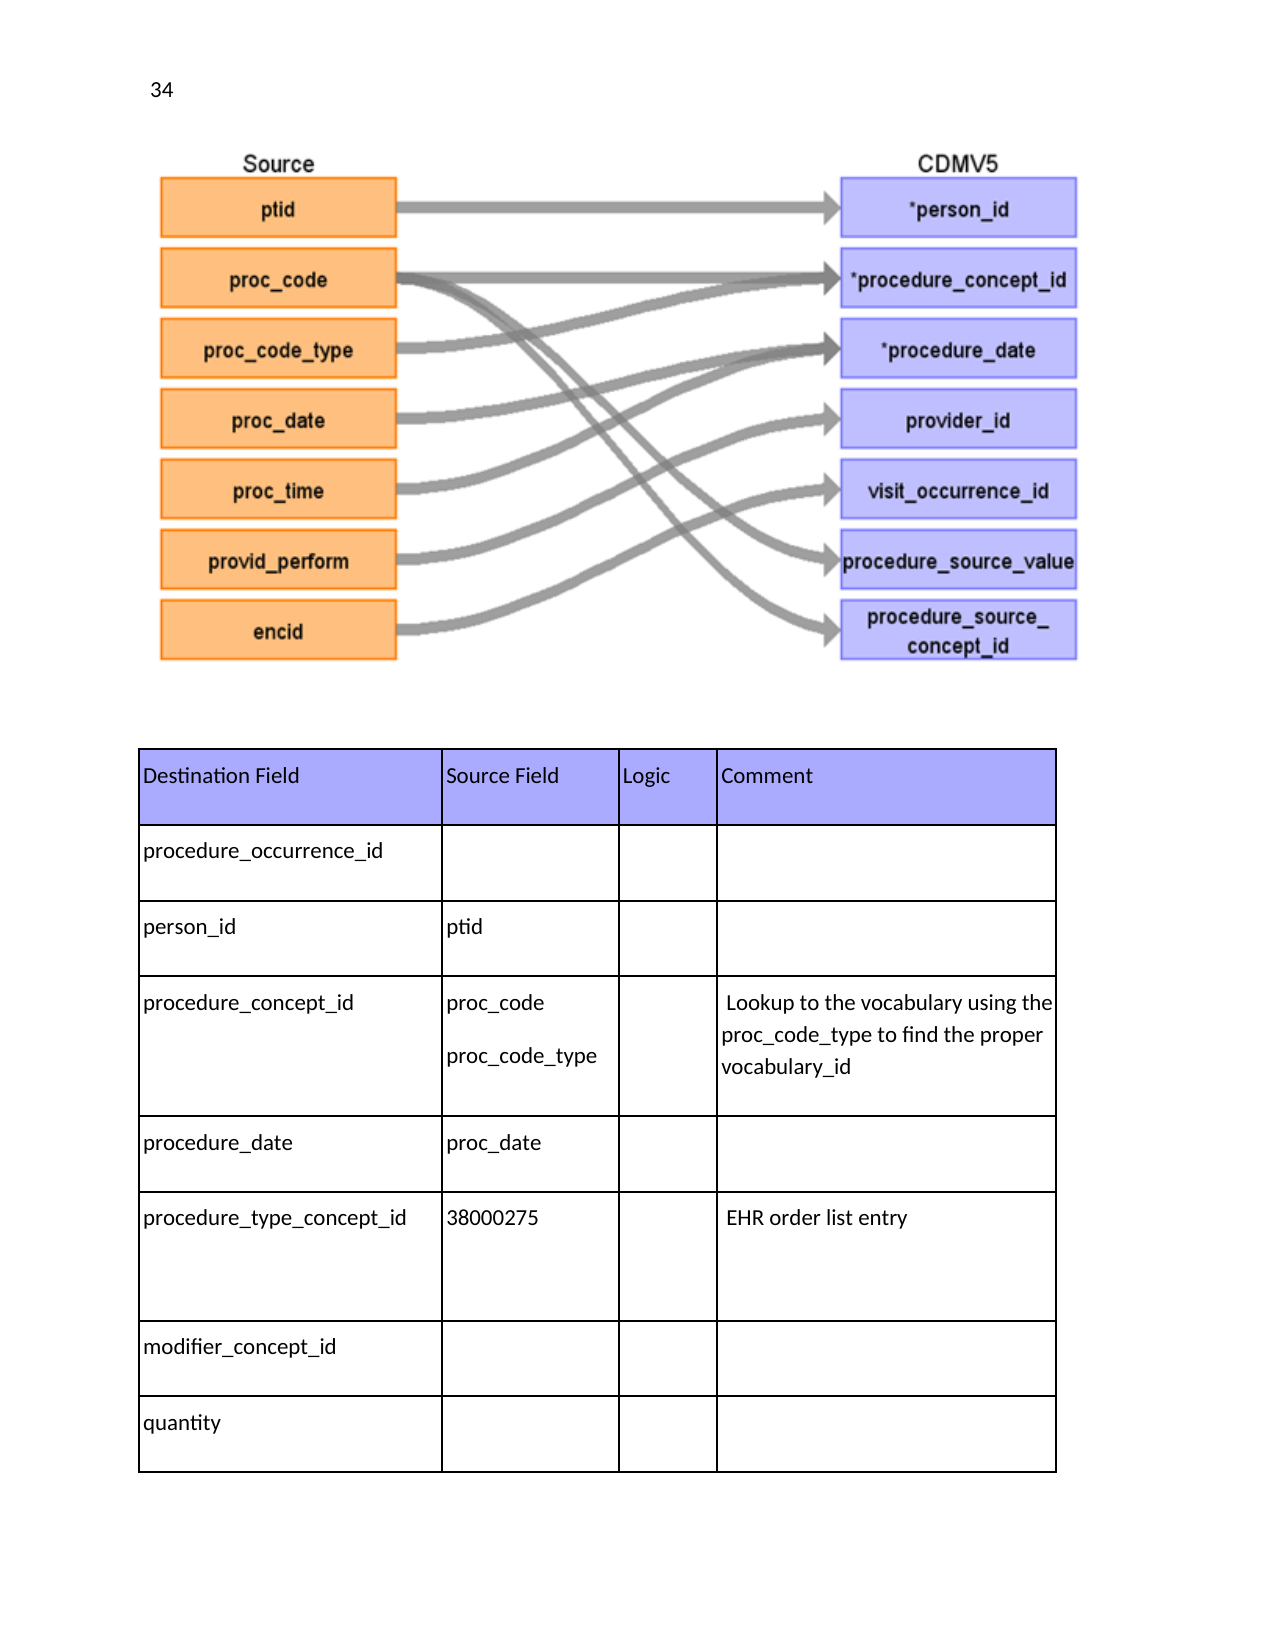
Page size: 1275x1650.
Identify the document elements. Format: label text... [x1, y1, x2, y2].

table_cell [620, 977, 716, 1115]
table_cell [443, 826, 618, 899]
table_cell [718, 826, 1055, 899]
table_cell [620, 1397, 716, 1471]
table_cell [620, 1322, 716, 1395]
table_cell procedure_date [140, 1117, 441, 1191]
table_cell [620, 1193, 716, 1319]
table_cell ptid [443, 902, 618, 975]
table_cell EHR order list entry [718, 1193, 1055, 1319]
table_header Destination Field [140, 750, 441, 824]
table_cell quantity [140, 1397, 441, 1471]
table_cell procedure_type_concept_id [140, 1193, 441, 1319]
table_cell [620, 826, 716, 899]
table_header Comment [718, 750, 1055, 824]
table_cell proc_date [443, 1117, 618, 1191]
table_cell 38000275 [443, 1193, 618, 1319]
table_cell procedure_occurrence_id [140, 826, 441, 899]
table_cell [443, 1397, 618, 1471]
table_cell [443, 1322, 618, 1395]
table_cell [718, 1117, 1055, 1191]
table_cell [620, 902, 716, 975]
table_cell proc_code proc_code_type [443, 977, 618, 1115]
table_cell person_id [140, 902, 441, 975]
table_cell [718, 1397, 1055, 1471]
table_cell modifier_concept_id [140, 1322, 441, 1395]
table_header Source Field [443, 750, 618, 824]
table_cell [718, 1322, 1055, 1395]
table_header Logic [620, 750, 716, 824]
table_cell [718, 902, 1055, 975]
table_cell Lookup to the vocabulary using the proc_code_type to find the proper vocabulary_id [718, 977, 1055, 1115]
picture [150, 150, 1088, 671]
table_cell procedure_concept_id [140, 977, 441, 1115]
table_cell [620, 1117, 716, 1191]
